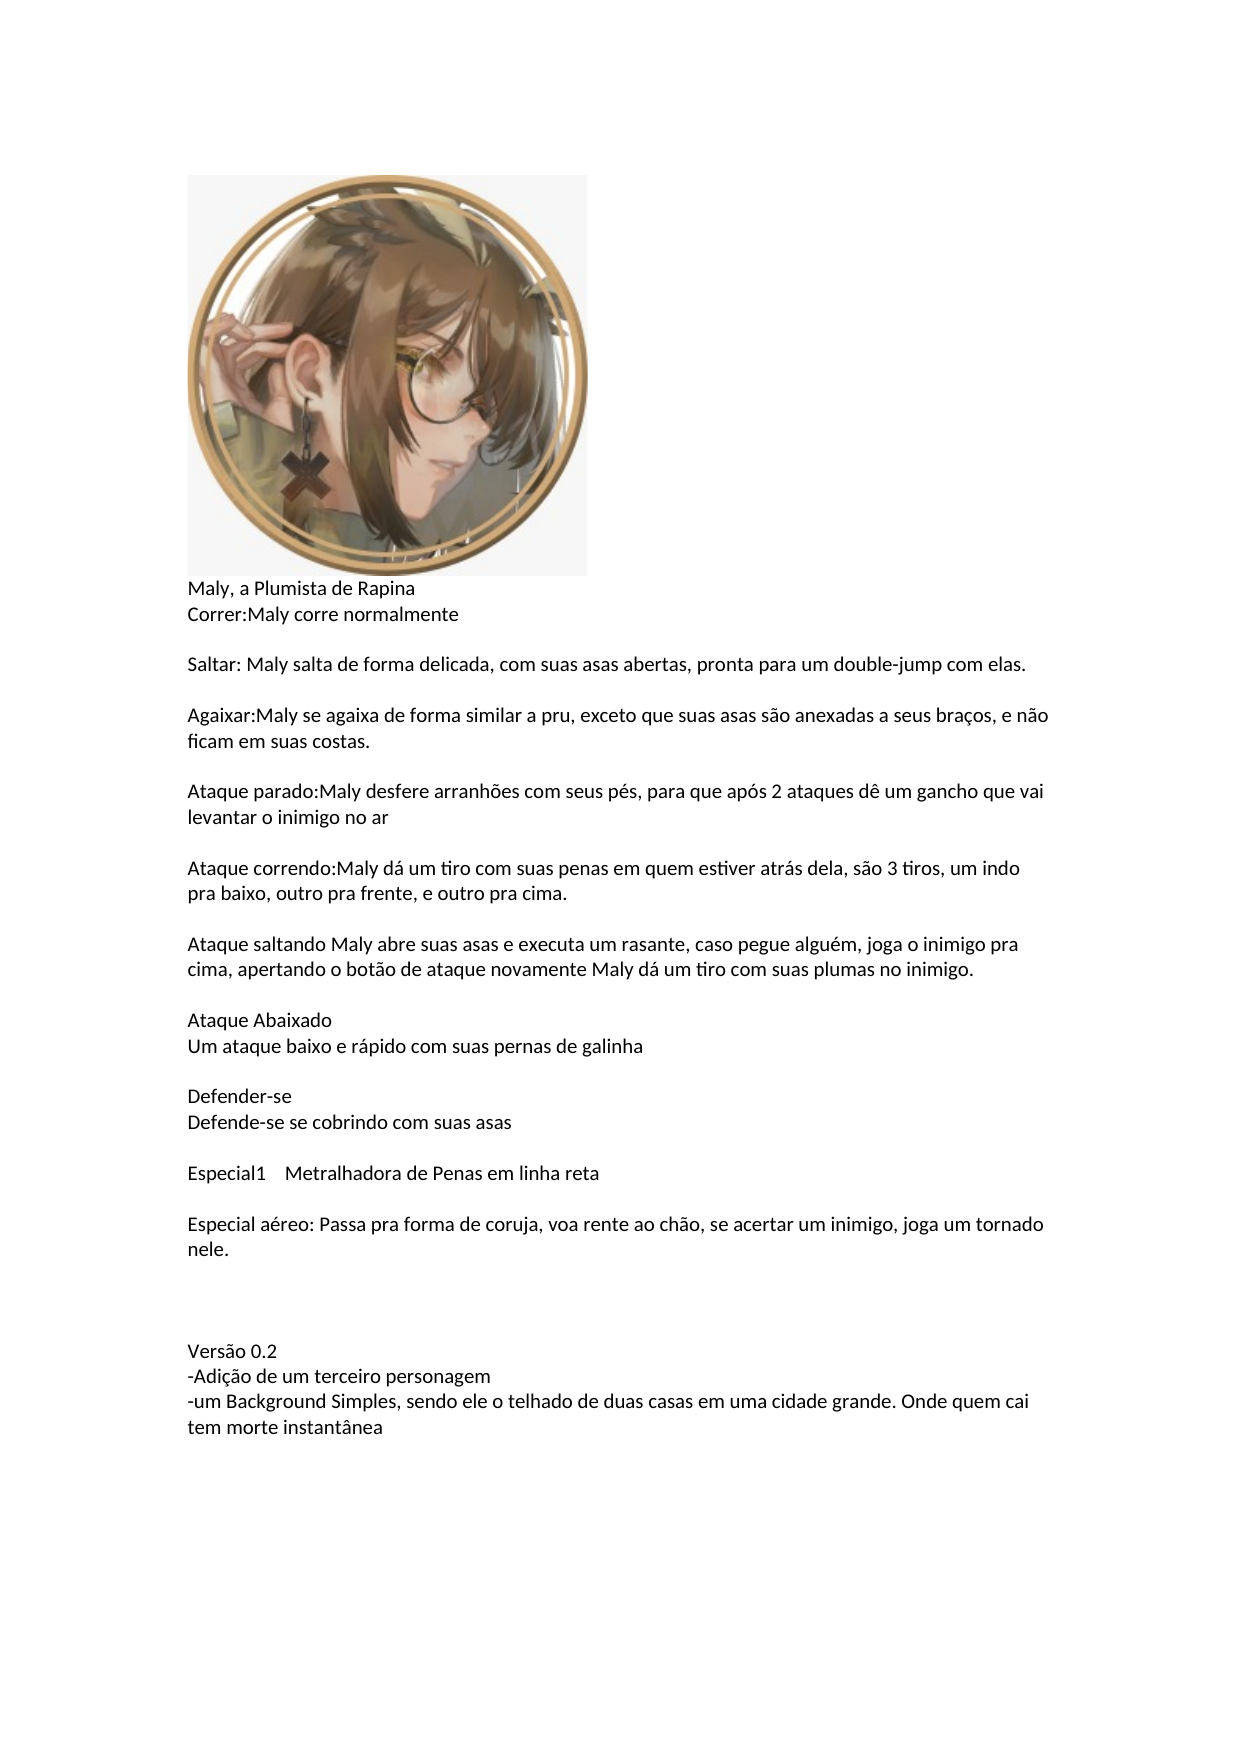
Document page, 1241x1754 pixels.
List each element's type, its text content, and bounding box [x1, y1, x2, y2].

text Maly, a Plumista de Rapina [187, 575, 1053, 601]
text Agaixar:Maly se agaixa de forma similar a pru, exceto que suas asas são anexadas a seus braços, e não ficam em suas costas. [187, 702, 1053, 753]
text Saltar: Maly salta de forma delicada, com suas asas abertas, pronta para um double-jump com elas. [187, 652, 1053, 677]
text Defender-se [187, 1084, 1053, 1109]
picture [187, 175, 588, 576]
text Ataque Abaixado [187, 1007, 1053, 1033]
text Versão 0.2 [187, 1338, 1053, 1363]
text Especial aéreo: Passa pra forma de coruja, voa rente ao chão, se acertar um inimigo, joga um tornado nele. [187, 1211, 1053, 1262]
text Especial1 Metralhadora de Penas em linha reta [187, 1160, 1053, 1185]
text Correr:Maly corre normalmente [187, 601, 1053, 626]
text -Adição de um terceiro personagem [187, 1363, 1053, 1389]
text Defende-se se cobrindo com suas asas [187, 1109, 1053, 1134]
text Ataque saltando Maly abre suas asas e executa um rasante, caso pegue alguém, joga o inimigo pra cima, apertando o botão de ataque novamente Maly dá um tiro com suas plumas no inimigo. [187, 931, 1053, 982]
text Ataque parado:Maly desfere arranhões com seus pés, para que após 2 ataques dê um gancho que vai levantar o inimigo no ar [187, 779, 1053, 829]
text Ataque correndo:Maly dá um tiro com suas penas em quem estiver atrás dela, são 3 tiros, um indo pra baixo, outro pra frente, e outro pra cima. [187, 855, 1053, 906]
text -um Background Simples, sendo ele o telhado de duas casas em uma cidade grande. Onde quem cai tem morte instantânea [187, 1389, 1053, 1439]
text Um ataque baixo e rápido com suas pernas de galinha [187, 1033, 1053, 1058]
